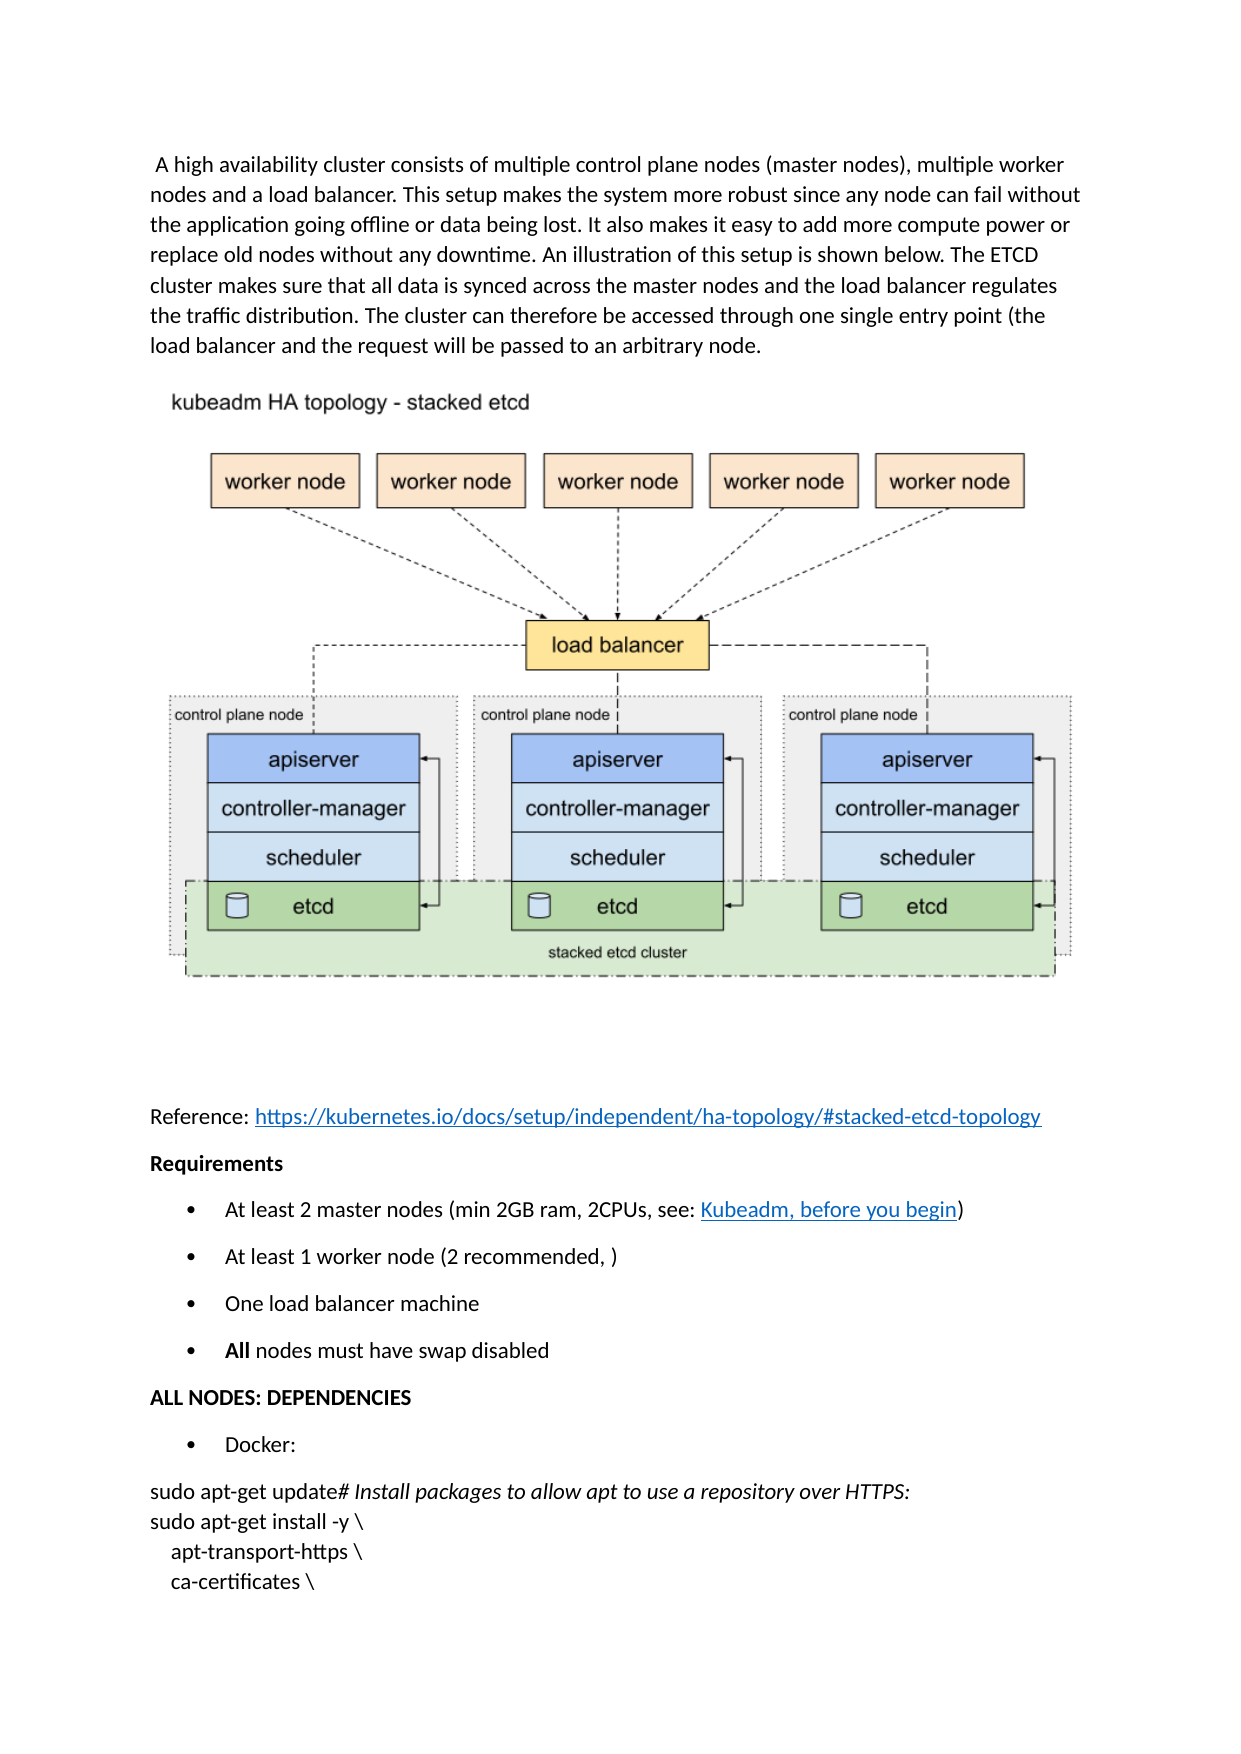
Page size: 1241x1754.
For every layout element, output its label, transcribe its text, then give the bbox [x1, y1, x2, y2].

list At least 2 master nodes (min 2GB ram, 2CPUs, see: Kubeadm, before you begin) [187, 1196, 1090, 1224]
picture [150, 378, 1091, 1083]
text Requirements [150, 1149, 1090, 1177]
list All nodes must have swap disabled [187, 1336, 1090, 1364]
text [150, 1477, 1090, 1596]
list At least 1 worker node (2 recommended, ) [187, 1242, 1090, 1271]
list One load balancer machine [187, 1289, 1090, 1317]
text A high availability cluster consists of multiple control plane nodes (master nodes), multiple worker nodes and a load balancer. This setup makes the system more robust since any node can fail without the application going offline or data being lost. It also makes it easy to add more compute power or replace old nodes without any downtime. An illustration of this setup is shown below. The ETCD cluster makes sure that all data is synced across the master nodes and the load balancer regulates the traffic distribution. The cluster can therefore be accessed through one single entry point (the load balancer and the request will be passed to an arbitrary node. [150, 150, 1090, 359]
list Docker: [187, 1430, 1090, 1458]
text ALL NODES: DEPENDENCIES [150, 1383, 1090, 1411]
text Reference: https://kubernetes.io/docs/setup/independent/ha-topology/#stacked-etcd-topology [150, 1102, 1090, 1130]
